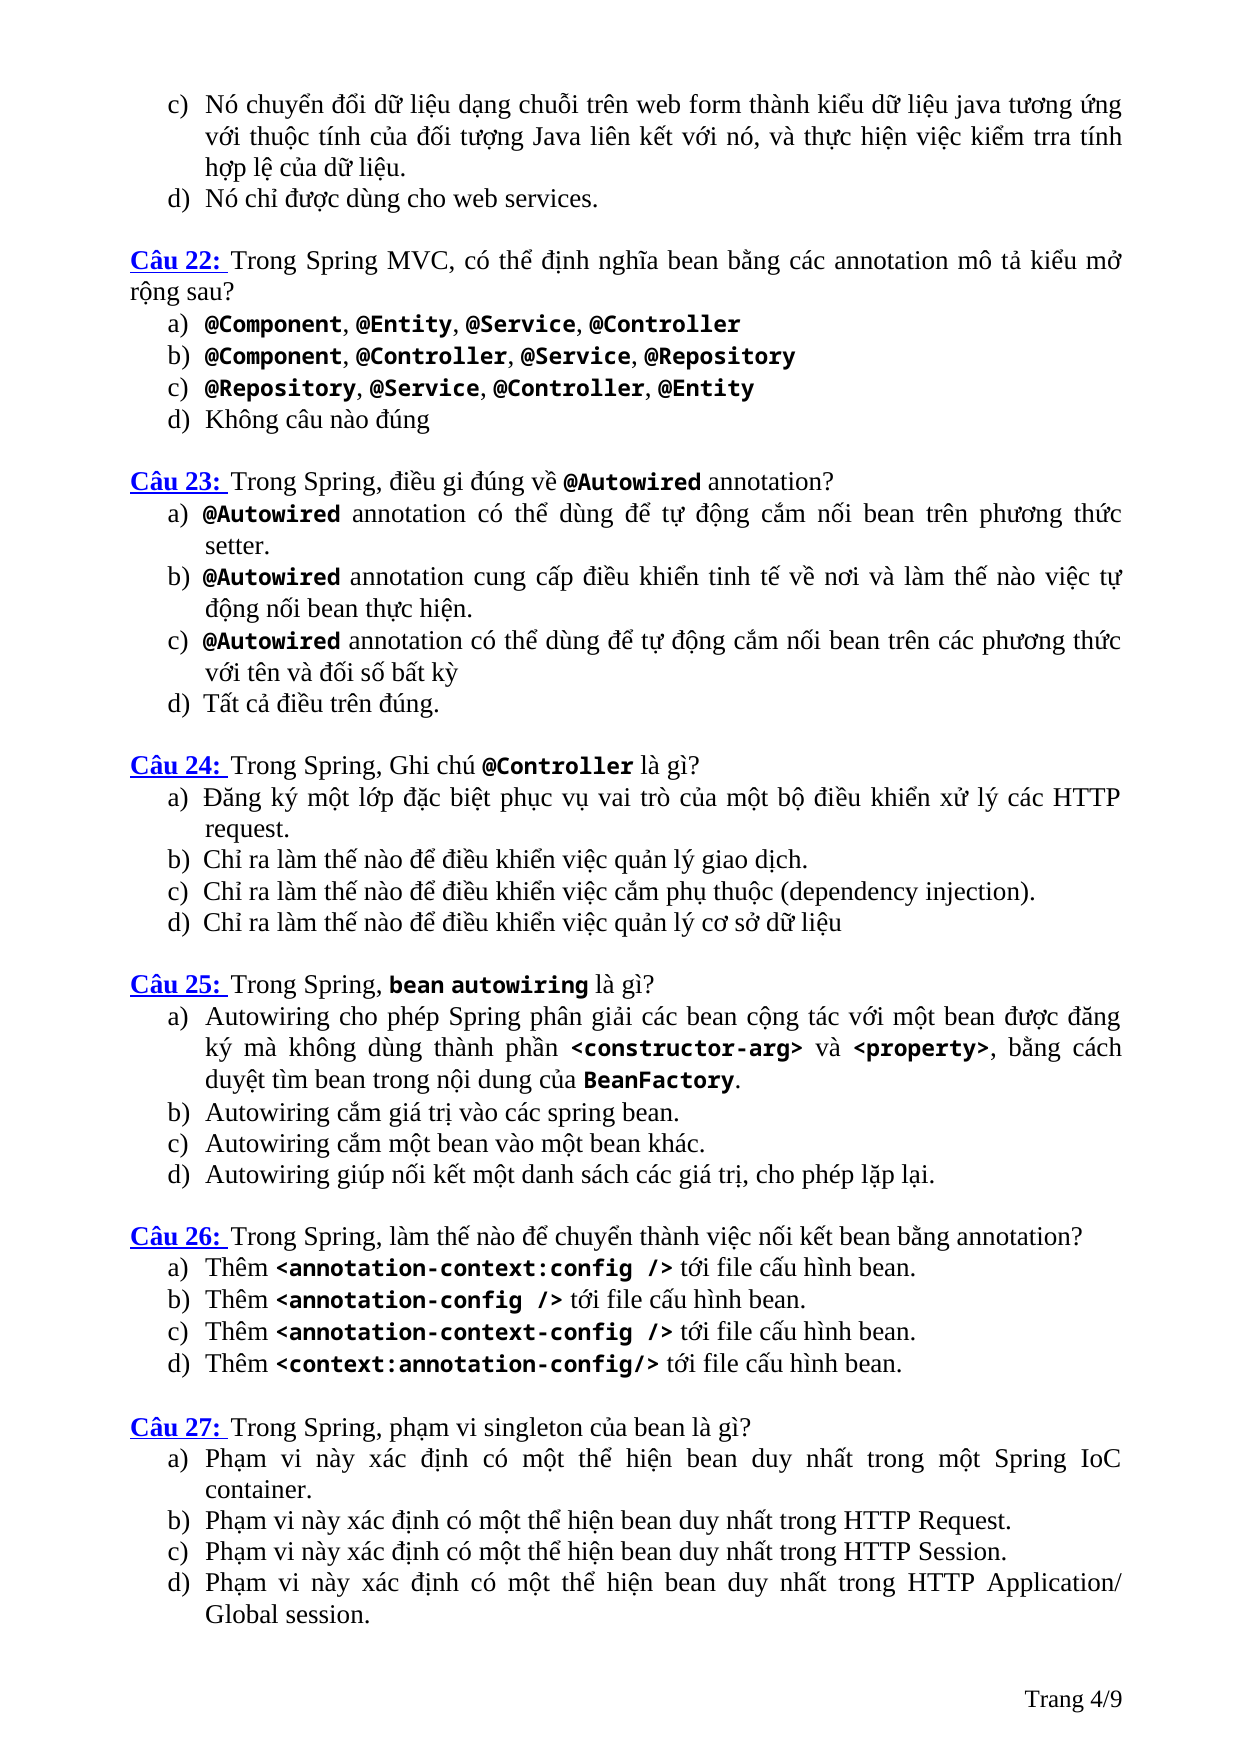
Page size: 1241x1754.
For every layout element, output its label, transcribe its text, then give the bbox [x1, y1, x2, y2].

list Autowiring cho phép Spring phân giải các bean cộng tác với một bean được đăng ký mà không dùng thành phần <constructor-arg> và <property>, bằng cách duyệt tìm bean trong nội dung của BeanFactory. [167, 1000, 1122, 1096]
list @Component, @Entity, @Service, @Controller [167, 307, 1122, 339]
list Phạm vi này xác định có một thể hiện bean duy nhất trong HTTP Session. [167, 1535, 1122, 1567]
list Chỉ ra làm thế nào để điều khiển việc quản lý giao dịch. [167, 844, 1122, 875]
list Thêm <annotation-context-config /> tới file cấu hình bean. [167, 1316, 1122, 1348]
list Phạm vi này xác định có một thể hiện bean duy nhất trong một Spring IoC container. [167, 1442, 1122, 1504]
list Nó chuyển đổi dữ liệu dạng chuỗi trên web form thành kiểu dữ liệu java tương ứng với thuộc tính của đối tượng Java liên kết với nó, và thực hiện việc kiểm trra tính hợp lệ của dữ liệu. [167, 89, 1122, 182]
list Thêm <annotation-config /> tới file cấu hình bean. [167, 1283, 1122, 1316]
list @Autowired annotation cung cấp điều khiển tinh tế về nơi và làm thế nào việc tự động nối bean thực hiện. [167, 561, 1122, 624]
list Trong Spring, làm thế nào để chuyển thành việc nối kết bean bằng annotation? [130, 1220, 1122, 1251]
list Trong Spring, điều gi đúng về @Autowired annotation? [130, 465, 1122, 497]
list Nó chỉ được dùng cho web services. [167, 182, 1122, 213]
list Trong Spring, phạm vi singleton của bean là gì? [130, 1411, 1122, 1442]
list Autowiring giúp nối kết một danh sách các giá trị, cho phép lặp lại. [167, 1158, 1122, 1189]
list Thêm <annotation-context:config /> tới file cấu hình bean. [167, 1251, 1122, 1283]
list Không câu nào đúng [167, 403, 1122, 434]
list @Repository, @Service, @Controller, @Entity [167, 371, 1122, 403]
list Autowiring cắm giá trị vào các spring bean. [167, 1096, 1122, 1127]
list Trong Spring MVC, có thể định nghĩa bean bằng các annotation mô tả kiểu mở rộng sau? [130, 244, 1122, 307]
list Đăng ký một lớp đặc biệt phục vụ vai trò của một bộ điều khiển xử lý các HTTP request. [167, 781, 1122, 844]
list Autowiring cắm một bean vào một bean khác. [167, 1127, 1122, 1158]
list Chỉ ra làm thế nào để điều khiển việc cắm phụ thuộc (dependency injection). [167, 875, 1122, 906]
list Thêm <context:annotation-config/> tới file cấu hình bean. [167, 1348, 1122, 1380]
list @Component, @Controller, @Service, @Repository [167, 339, 1122, 371]
list Trong Spring, Ghi chú @Controller là gì? [130, 749, 1122, 781]
list Phạm vi này xác định có một thể hiện bean duy nhất trong HTTP Application/ Global session. [167, 1567, 1122, 1629]
list Trong Spring, bean autowiring là gì? [130, 968, 1122, 1000]
list @Autowired annotation có thể dùng để tự động cắm nối bean trên phương thức setter. [167, 497, 1122, 561]
list Tất cả điều trên đúng. [167, 687, 1122, 718]
list Chỉ ra làm thế nào để điều khiển việc quản lý cơ sở dữ liệu [167, 906, 1122, 937]
list @Autowired annotation có thể dùng để tự động cắm nối bean trên các phương thức với tên và đối số bất kỳ [167, 624, 1122, 687]
list Phạm vi này xác định có một thể hiện bean duy nhất trong HTTP Request. [167, 1504, 1122, 1535]
